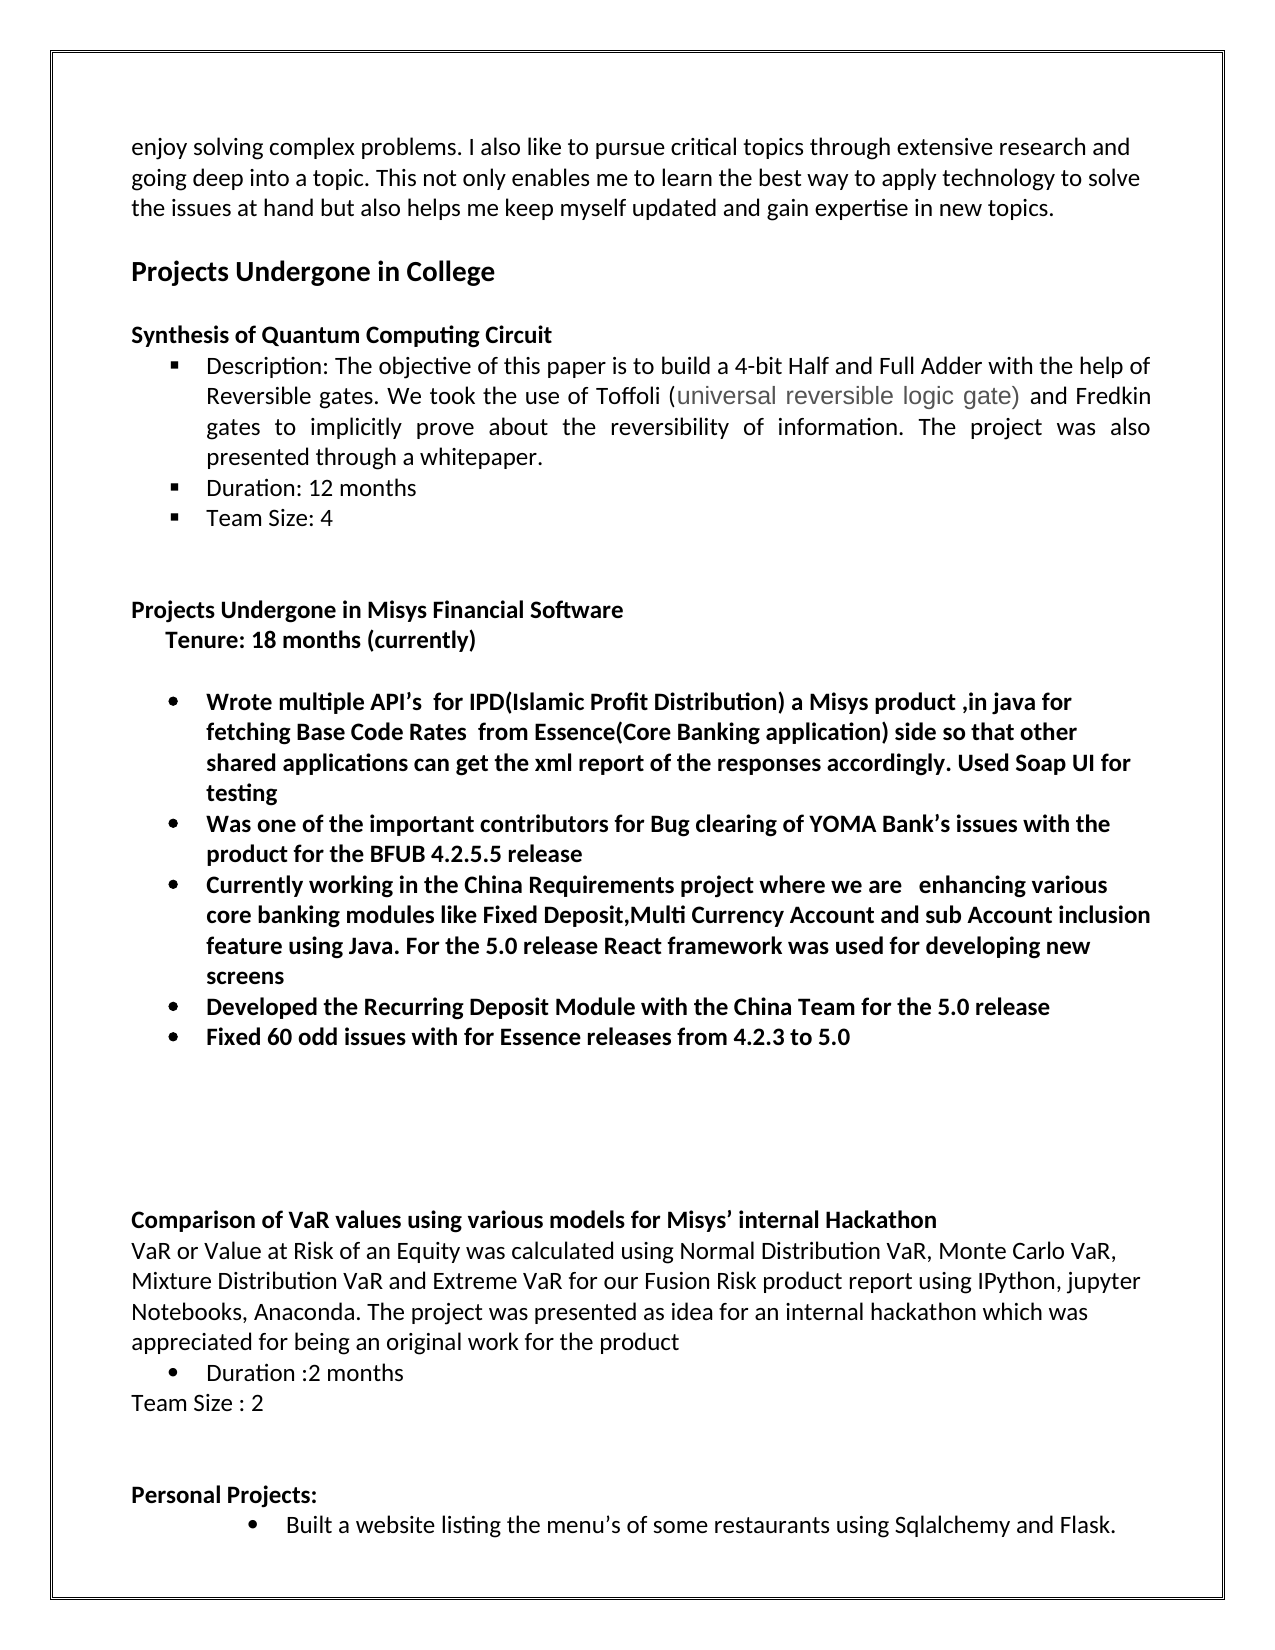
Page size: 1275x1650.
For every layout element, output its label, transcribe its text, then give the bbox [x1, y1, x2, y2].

list Built a website listing the menu’s of some restaurants using Sqlalchemy and Flask. [248, 1510, 1152, 1540]
text VaR or Value at Risk of an Equity was calculated using Normal Distribution VaR, Monte Carlo VaR, Mixture Distribution VaR and Extreme VaR for our Fusion Risk product report using IPython, jupyter Notebooks, Anaconda. The project was presented as idea for an internal hackathon which was appreciated for being an original work for the product [131, 1235, 1152, 1357]
list Duration :2 months [169, 1357, 1152, 1388]
list Duration: 12 months [169, 472, 1152, 502]
list Team Size: 4 [169, 502, 1152, 533]
list Developed the Recurring Deposit Module with the China Team for the 5.0 release [169, 991, 1152, 1021]
list Fixed 60 odd issues with for Essence releases from 4.2.3 to 5.0 [169, 1021, 1152, 1052]
text Projects Undergone in College [131, 253, 1152, 289]
list Wrote multiple API’s for IPD(Islamic Profit Distribution) a Misys product ,in java for fetching Base Code Rates from Essence(Core Banking application) side so that other shared applications can get the xml report of the responses accordingly. Used Soap UI for testing [169, 686, 1152, 808]
text Personal Projects: [131, 1479, 1152, 1510]
text Projects Undergone in Misys Financial Software [131, 594, 1152, 624]
text Comparison of VaR values using various models for Misys’ internal Hackathon [131, 1204, 1152, 1235]
text Tenure: 18 months (currently) [131, 624, 1152, 655]
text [131, 131, 1152, 223]
list Description: The objective of this paper is to build a 4-bit Half and Full Adder with the help of Reversible gates. We took the use of Toffoli (universal reversible logic gate) and Fredkin gates to implicitly prove about the reversibility of information. The project was also presented through a whitepaper. [169, 350, 1152, 472]
list Currently working in the China Requirements project where we are enhancing various core banking modules like Fixed Deposit,Multi Currency Account and sub Account inclusion feature using Java. For the 5.0 release React framework was used for developing new screens [169, 869, 1152, 991]
list Was one of the important contributors for Bug clearing of YOMA Bank’s issues with the product for the BFUB 4.2.5.5 release [169, 808, 1152, 869]
text Synthesis of Quantum Computing Circuit [131, 319, 1152, 350]
text Team Size : 2 [131, 1388, 1152, 1418]
